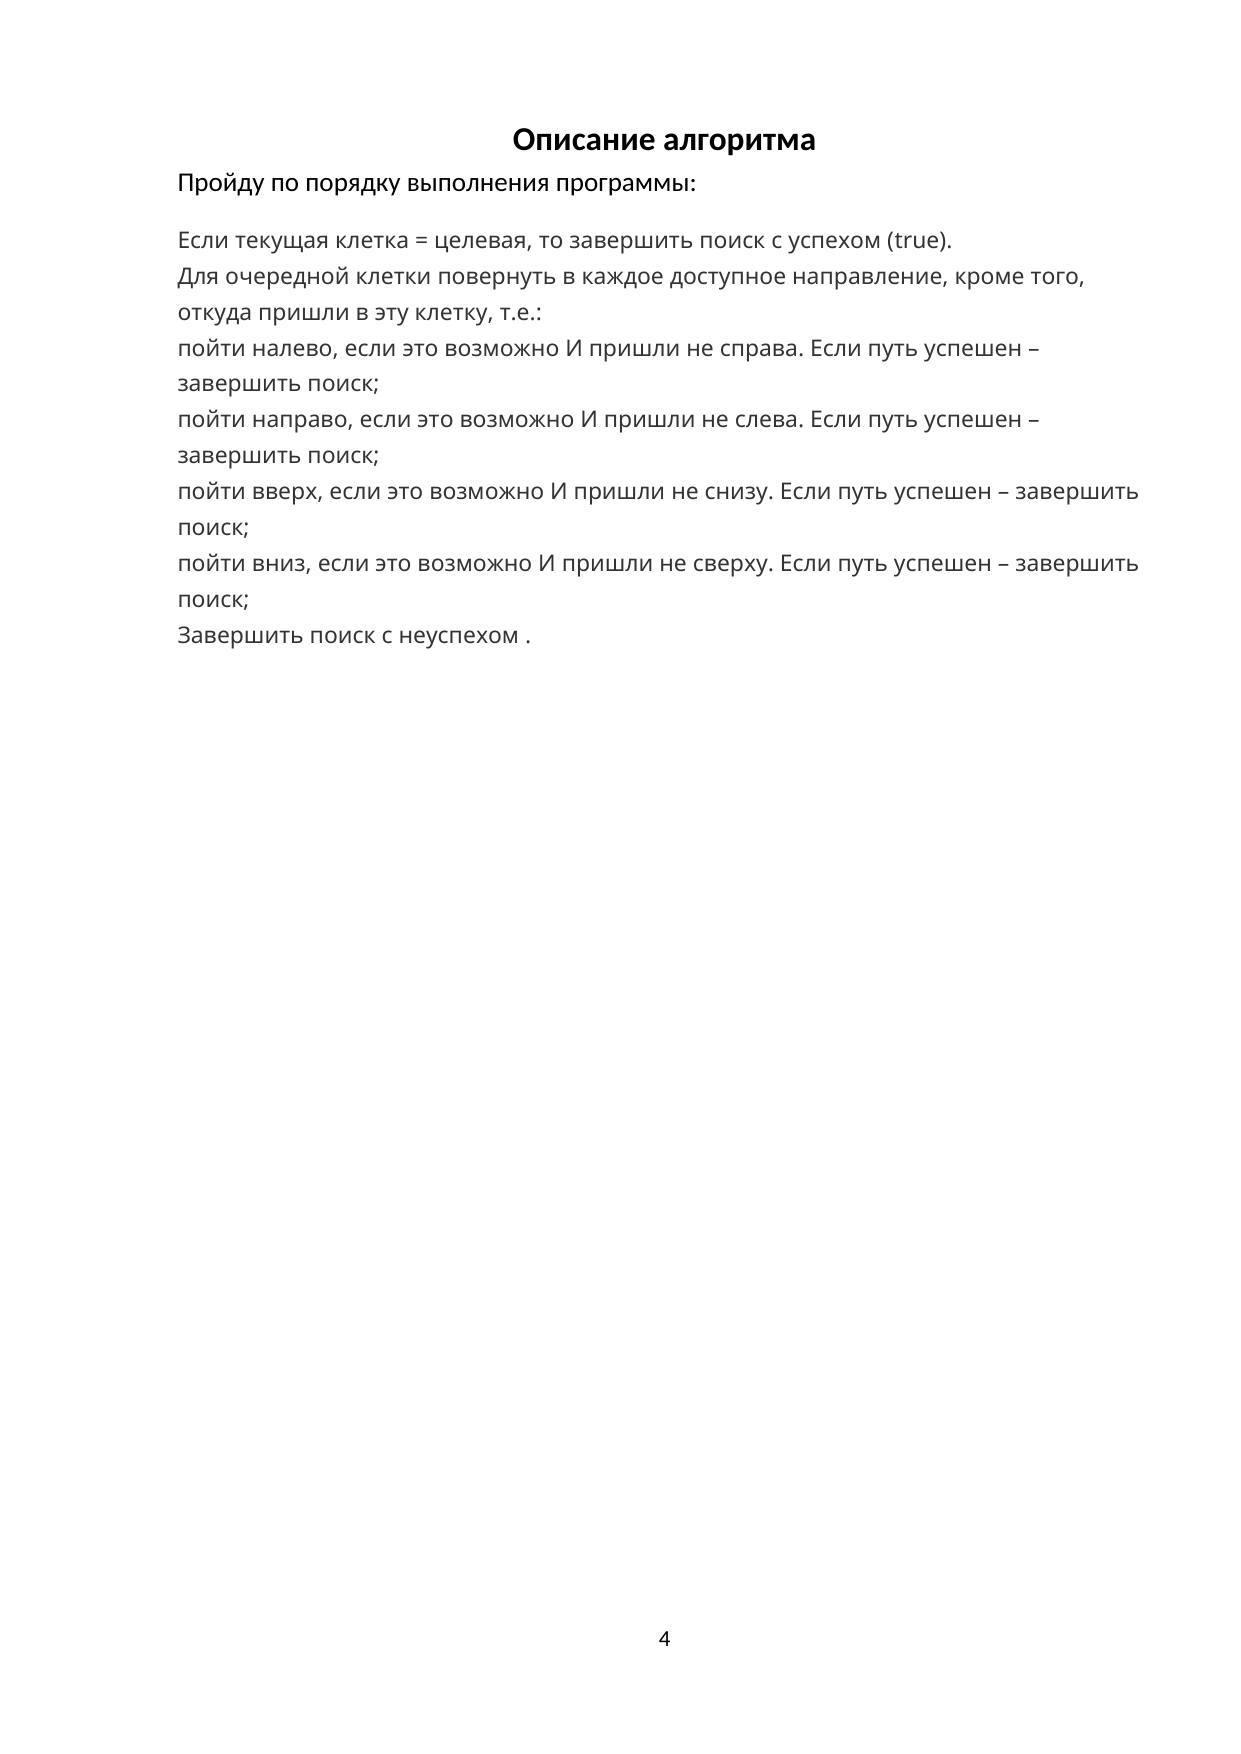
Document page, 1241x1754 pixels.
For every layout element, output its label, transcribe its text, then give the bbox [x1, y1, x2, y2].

subtitle Описание алгоритма [177, 118, 1152, 159]
text Если текущая клетка = целевая, то завершить поиск с успехом (true). Для очередной клетки повернуть в каждое доступное направление, кроме того, откуда пришли в эту клетку, т.е.: пойти налево, если это возможно И пришли не справа. Если путь успешен – завершить поиск; пойти направо, если это возможно И пришли не слева. Если путь успешен – завершить поиск; пойти вверх, если это возможно И пришли не снизу. Если путь успешен – завершить поиск; пойти вниз, если это возможно И пришли не сверху. Если путь успешен – завершить поиск; Завершить поиск с неуспехом . [177, 224, 1152, 650]
text Пройду по порядку выполнения программы: [177, 165, 1152, 198]
